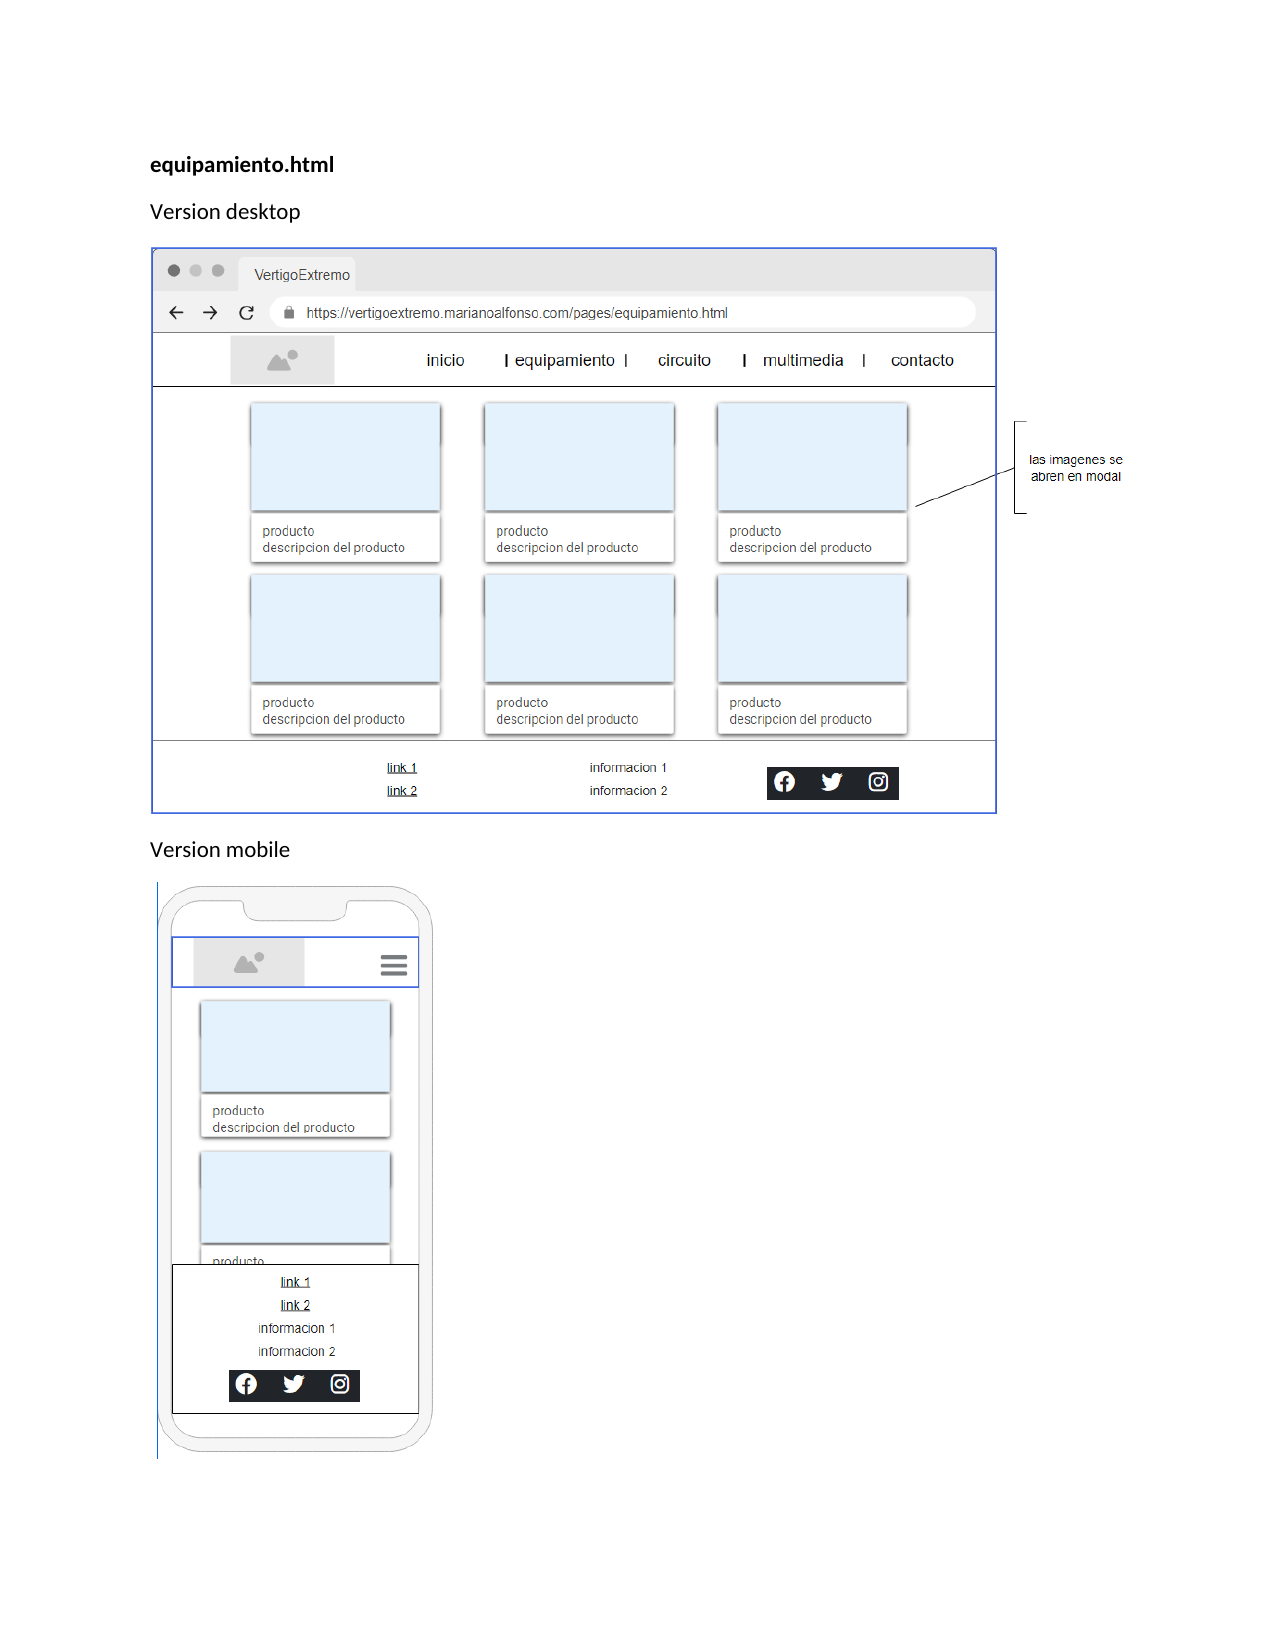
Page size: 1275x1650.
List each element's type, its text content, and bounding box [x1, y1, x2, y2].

text Version mobile [150, 835, 1125, 863]
text Version desktop [150, 197, 1125, 225]
text equipamiento.html [150, 150, 1125, 178]
picture [150, 243, 1125, 817]
picture [150, 882, 443, 1459]
